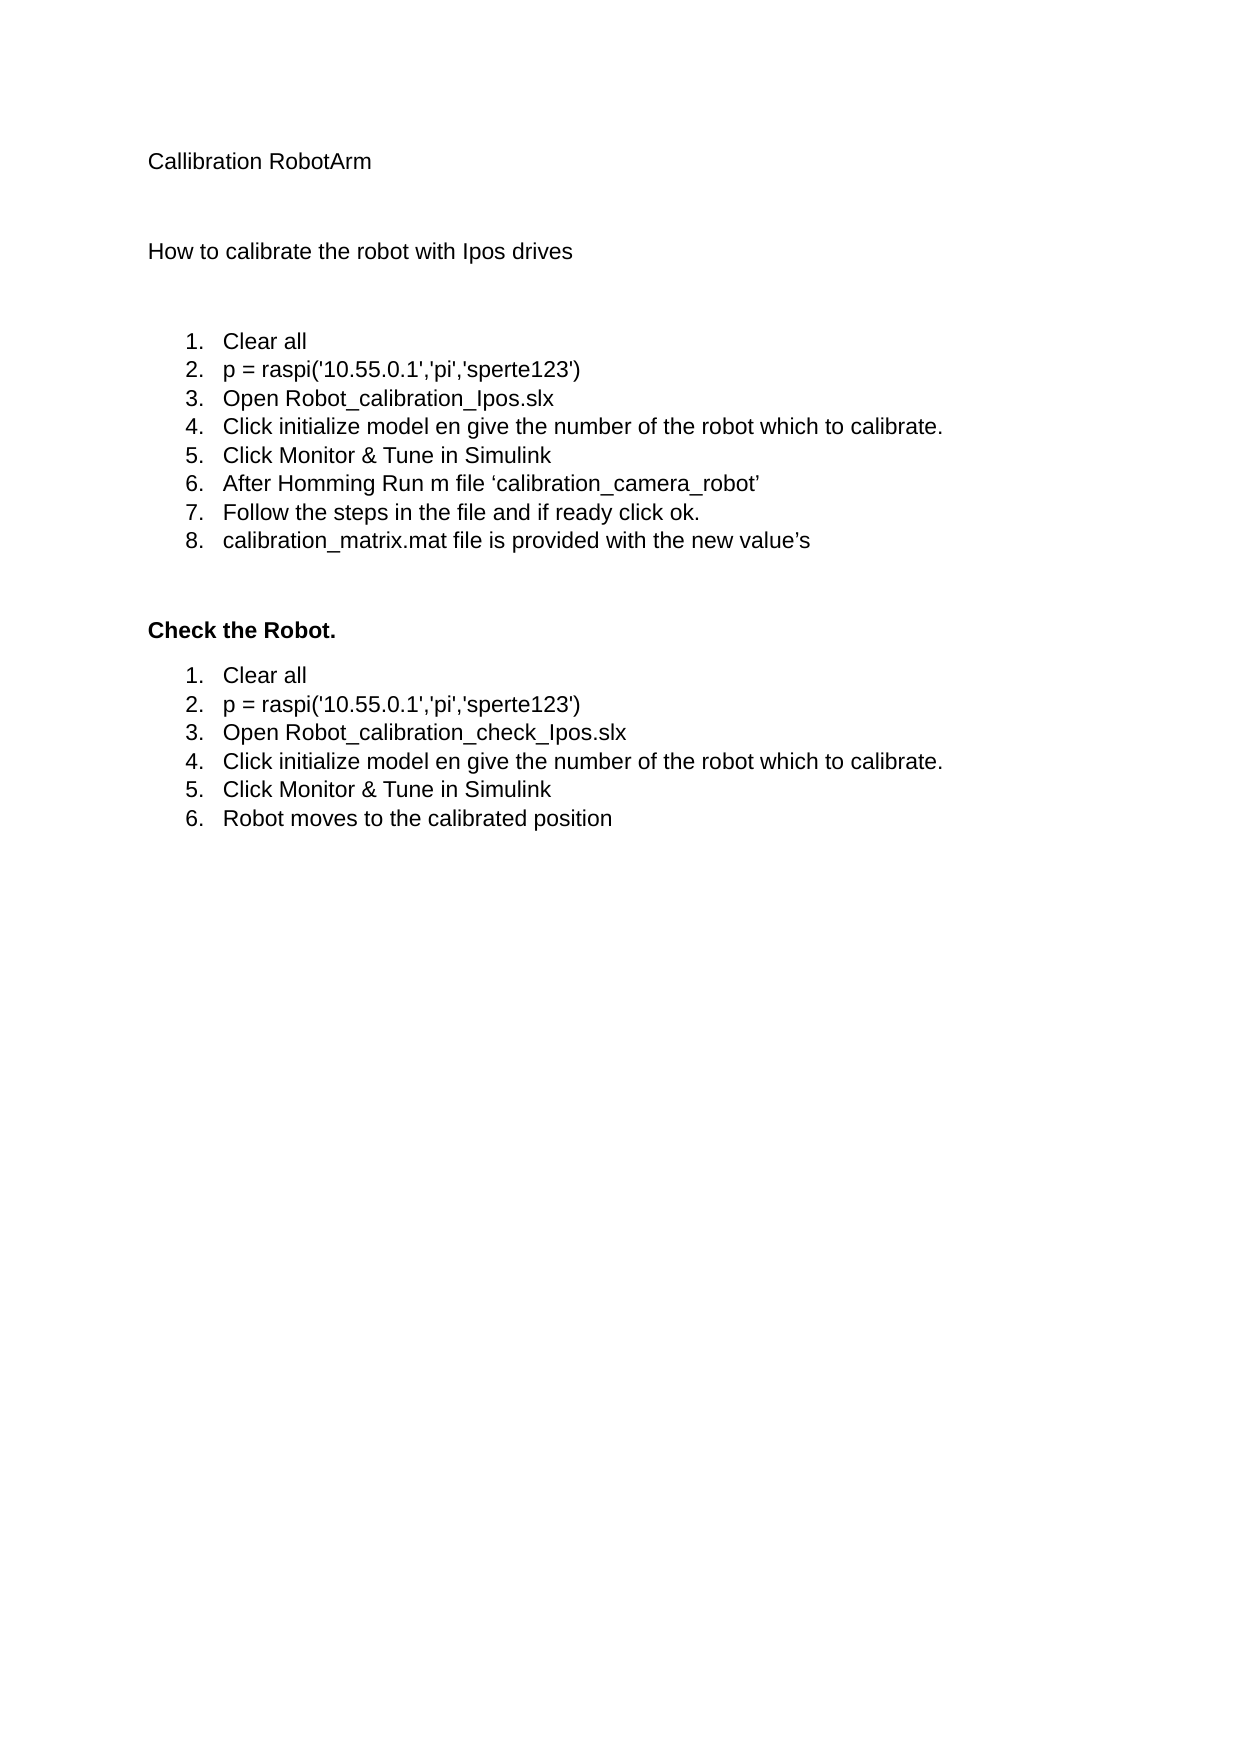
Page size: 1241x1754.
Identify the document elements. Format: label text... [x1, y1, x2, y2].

list Open Robot_calibration_check_Ipos.slx [185, 719, 1093, 746]
list p = raspi('10.55.0.1','pi','sperte123') [185, 356, 1093, 383]
list p = raspi('10.55.0.1','pi','sperte123') [185, 691, 1093, 717]
list After Homming Run m file ‘calibration_camera_robot’ [185, 470, 1093, 497]
list Click Monitor & Tune in Simulink [185, 442, 1093, 468]
list Follow the steps in the file and if ready click ok. [185, 499, 1093, 525]
list Robot moves to the calibrated position [185, 804, 1093, 831]
text Check the Robot. [148, 617, 1093, 644]
list Click initialize model en give the number of the robot which to calibrate. [185, 413, 1093, 440]
text Callibration RobotArm [148, 148, 1093, 174]
list Open Robot_calibration_Ipos.slx [185, 385, 1093, 411]
list Click initialize model en give the number of the robot which to calibrate. [185, 748, 1093, 774]
list Click Monitor & Tune in Simulink [185, 776, 1093, 802]
list calibration_matrix.mat file is provided with the new value’s [185, 527, 1093, 553]
text How to calibrate the robot with Ipos drives [148, 238, 1093, 264]
list Clear all [185, 662, 1093, 689]
list Clear all [185, 328, 1093, 354]
